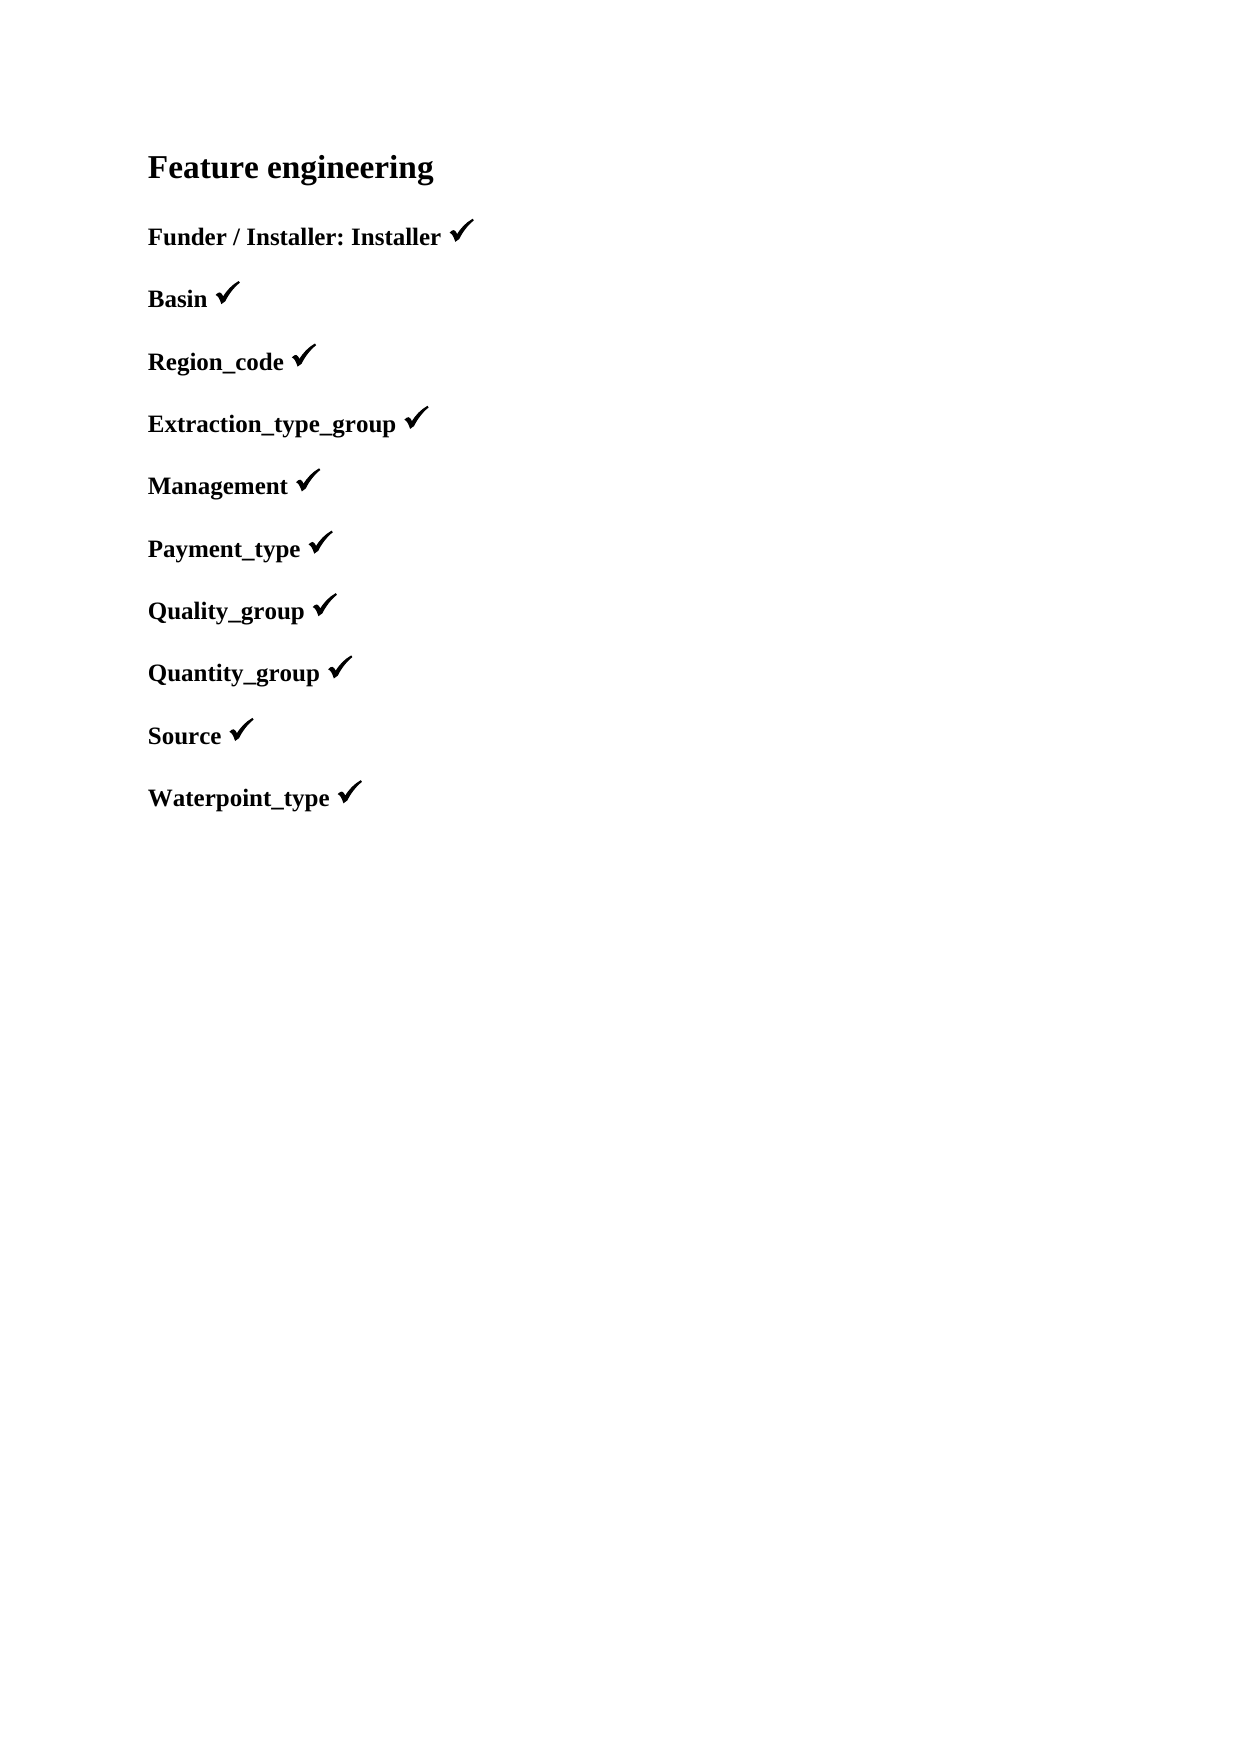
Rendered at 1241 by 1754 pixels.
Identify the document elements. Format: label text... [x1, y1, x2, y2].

text Source [148, 721, 1093, 751]
text Payment_type [148, 534, 1093, 564]
text Region_code [148, 347, 1093, 377]
text Funder / Installer: Installer [148, 222, 1093, 252]
text Quality_group [148, 596, 1093, 627]
text Waterpoint_type [148, 783, 1093, 814]
text Extraction_type_group [148, 409, 1093, 439]
text Feature engineering [148, 148, 1093, 186]
text Management [148, 471, 1093, 502]
text Quantity_group [148, 658, 1093, 689]
text Basin [148, 284, 1093, 315]
